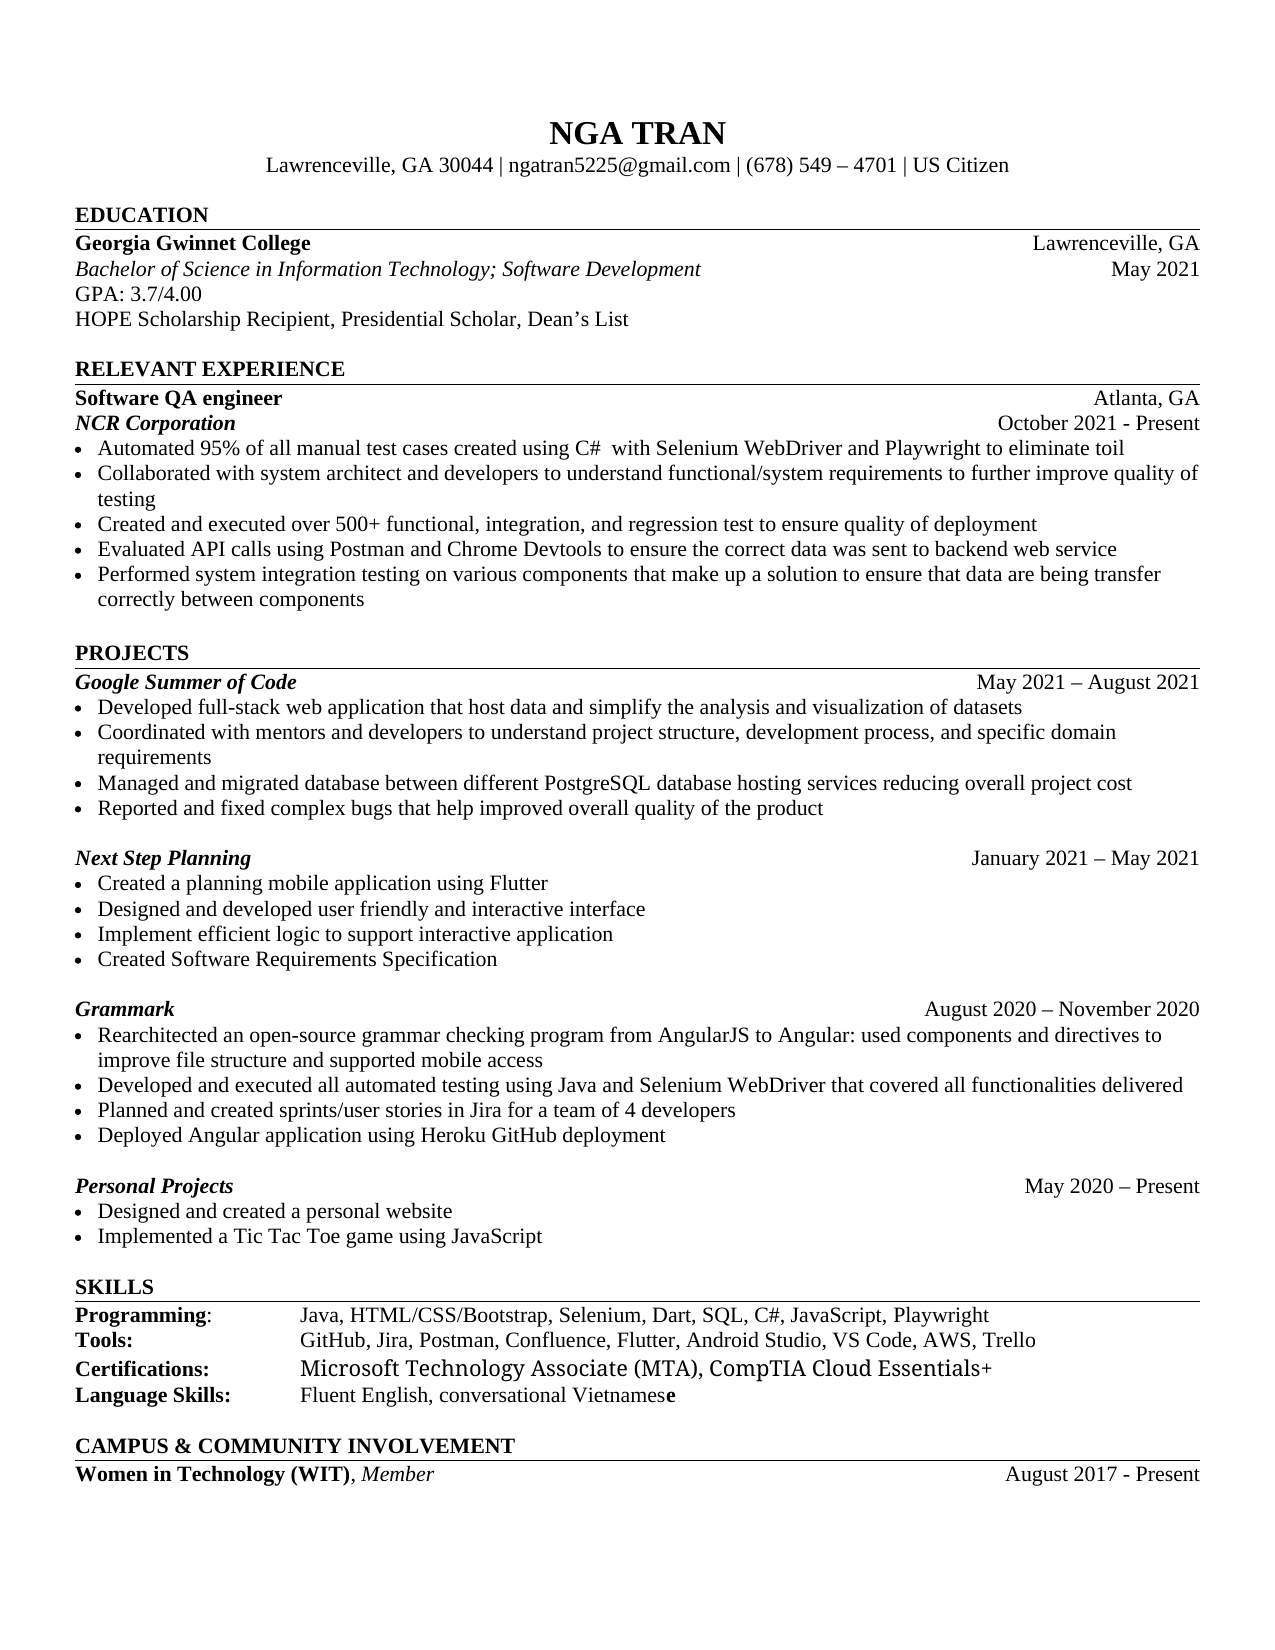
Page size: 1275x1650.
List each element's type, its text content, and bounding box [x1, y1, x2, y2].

text PROJECTS [75, 640, 1200, 668]
text GPA: 3.7/4.00 [75, 281, 1200, 306]
list Designed and developed user friendly and interactive interface [75, 896, 1200, 921]
text Google Summer of Code May 2021 – August 2021 [75, 669, 1200, 694]
text EDUCATION [75, 202, 1200, 229]
list Planned and created sprints/user stories in Jira for a team of 4 developers [75, 1097, 1200, 1122]
list Developed and executed all automated testing using Java and Selenium WebDriver that covered all functionalities delivered [75, 1072, 1200, 1097]
list Developed full-stack web application that host data and simplify the analysis and visualization of datasets [75, 694, 1200, 719]
text Programming: Java, HTML/CSS/Bootstrap, Selenium, Dart, SQL, C#, JavaScript, Playwright [75, 1302, 1200, 1327]
list Created a planning mobile application using Flutter [75, 870, 1200, 896]
text Next Step Planning January 2021 – May 2021 [75, 845, 1200, 870]
list Rearchitected an open-source grammar checking program from AngularJS to Angular: used components and directives to improve file structure and supported mobile access [75, 1022, 1200, 1072]
list Deployed Angular application using Heroku GitHub deployment [75, 1122, 1200, 1148]
list Implemented a Tic Tac Toe game using JavaScript [75, 1223, 1200, 1248]
text NCR Corporation October 2021 - Present [75, 410, 1200, 435]
list Automated 95% of all manual test cases created using C# with Selenium WebDriver and Playwright to eliminate toil [75, 435, 1200, 460]
text SKILLS [75, 1274, 1200, 1301]
text Bachelor of Science in Information Technology; Software Development May 2021 [75, 256, 1200, 281]
text Tools: GitHub, Jira, Postman, Confluence, Flutter, Android Studio, VS Code, AWS, Trello [75, 1327, 1200, 1352]
text Personal Projects May 2020 – Present [75, 1173, 1200, 1198]
list Reported and fixed complex bugs that help improved overall quality of the product [75, 795, 1200, 820]
list Created and executed over 500+ functional, integration, and regression test to ensure quality of deployment [75, 511, 1200, 536]
text Women in Technology (WIT), Member August 2017 - Present [75, 1461, 1200, 1486]
text Certifications: Microsoft Technology Associate (MTA), CompTIA Cloud Essentials+ [75, 1352, 1200, 1382]
text Grammark August 2020 – November 2020 [75, 996, 1200, 1022]
text Lawrenceville, GA 30044 | ngatran5225@gmail.com | (678) 549 – 4701 | US Citizen [75, 152, 1200, 177]
list Evaluated API calls using Postman and Chrome Devtools to ensure the correct data was sent to backend web service [75, 536, 1200, 561]
text Software QA engineer Atlanta, GA [75, 385, 1200, 410]
list Designed and created a personal website [75, 1198, 1200, 1223]
text Georgia Gwinnet College Lawrenceville, GA [75, 230, 1200, 256]
text CAMPUS & COMMUNITY INVOLVEMENT [75, 1433, 1200, 1460]
list Implement efficient logic to support interactive application [75, 921, 1200, 946]
list Managed and migrated database between different PostgreSQL database hosting services reducing overall project cost [75, 769, 1200, 795]
list Coordinated with mentors and developers to understand project structure, development process, and specific domain requirements [75, 719, 1200, 769]
list Collaborated with system architect and developers to understand functional/system requirements to further improve quality of testing [75, 460, 1200, 511]
list Performed system integration testing on various components that make up a solution to ensure that data are being transfer correctly between components [75, 561, 1200, 612]
text HOPE Scholarship Recipient, Presidential Scholar, Dean’s List [75, 306, 1200, 331]
text Language Skills: Fluent English, conversational Vietnamese [75, 1382, 1200, 1407]
text NGA TRAN [75, 113, 1200, 152]
text RELEVANT EXPERIENCE [75, 356, 1200, 384]
list Created Software Requirements Specification [75, 946, 1200, 971]
